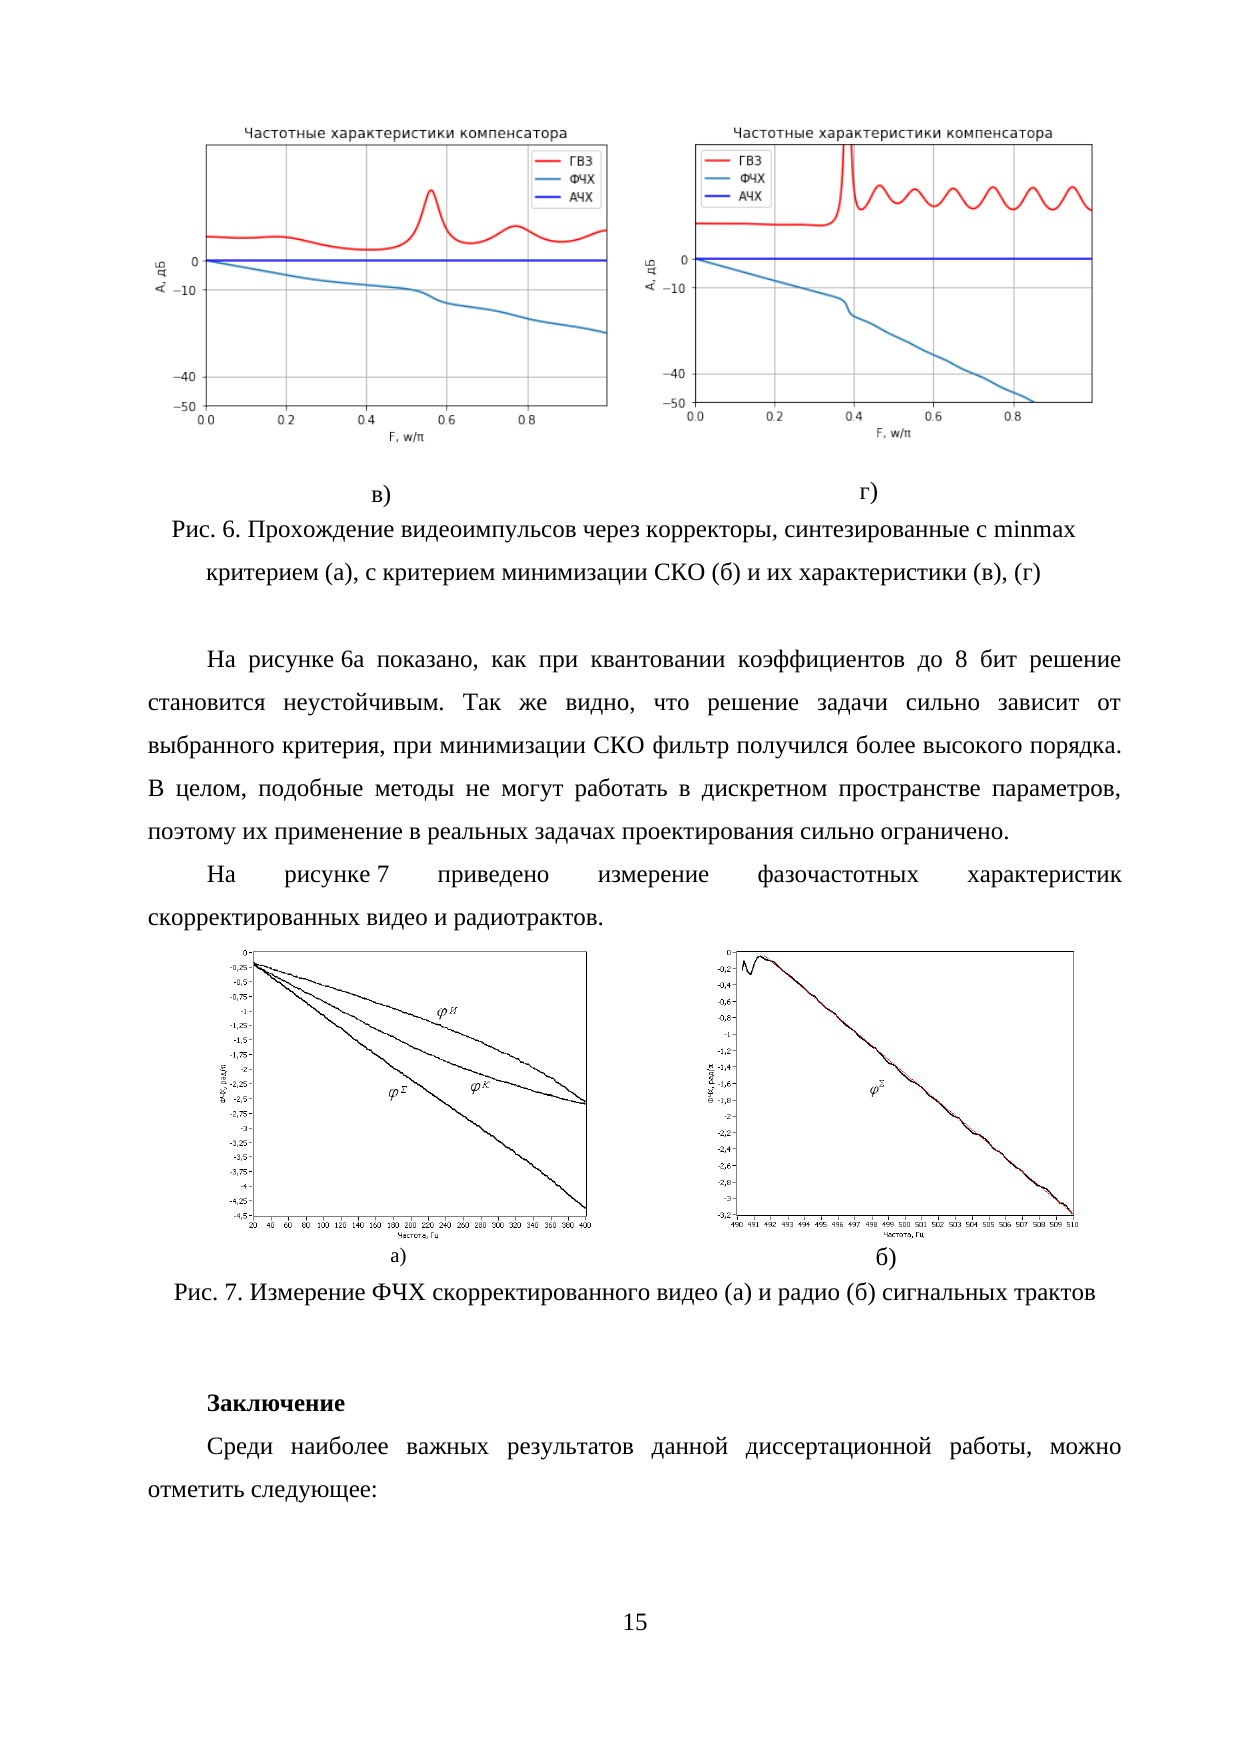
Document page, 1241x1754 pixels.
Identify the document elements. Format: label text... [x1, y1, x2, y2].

picture [637, 118, 1100, 447]
text На рисунке 6а показано, как при квантовании коэффициентов до 8 бит решение становится неустойчивым. Так же видно, что решение задачи сильно зависит от выбранного критерия, при минимизации СКО фильтр получился более высокого порядка. В целом, подобные методы не могут работать в дискретном пространстве параметров, поэтому их применение в реальных задачах проектирования сильно ограничено. [148, 644, 1122, 845]
picture [195, 945, 602, 1243]
picture [683, 945, 1089, 1242]
table_header а) [148, 946, 649, 1271]
text Среди наиболее важных результатов данной диссертационной работы, можно отметить следующее: [148, 1431, 1122, 1503]
table_cell г) [626, 118, 1111, 508]
table_cell Рис. 7. Измерение ФЧХ скорректированного видео (а) и радио (б) сигнальных трактов [148, 1271, 1122, 1320]
picture [147, 118, 615, 451]
table_cell Рис. 6. Прохождение видеоимпульсов через корректоры, синтезированные с minmax критерием (а), с критерием минимизации СКО (б) и их характеристики (в), (г) [136, 508, 1111, 601]
table_cell в) [136, 118, 626, 508]
text На рисунке 7 приведено измерение фазочастотных характеристик скорректированных видео и радиотрактов. [148, 859, 1122, 931]
text Заключение [148, 1388, 1122, 1417]
table_header б) [649, 946, 1122, 1271]
